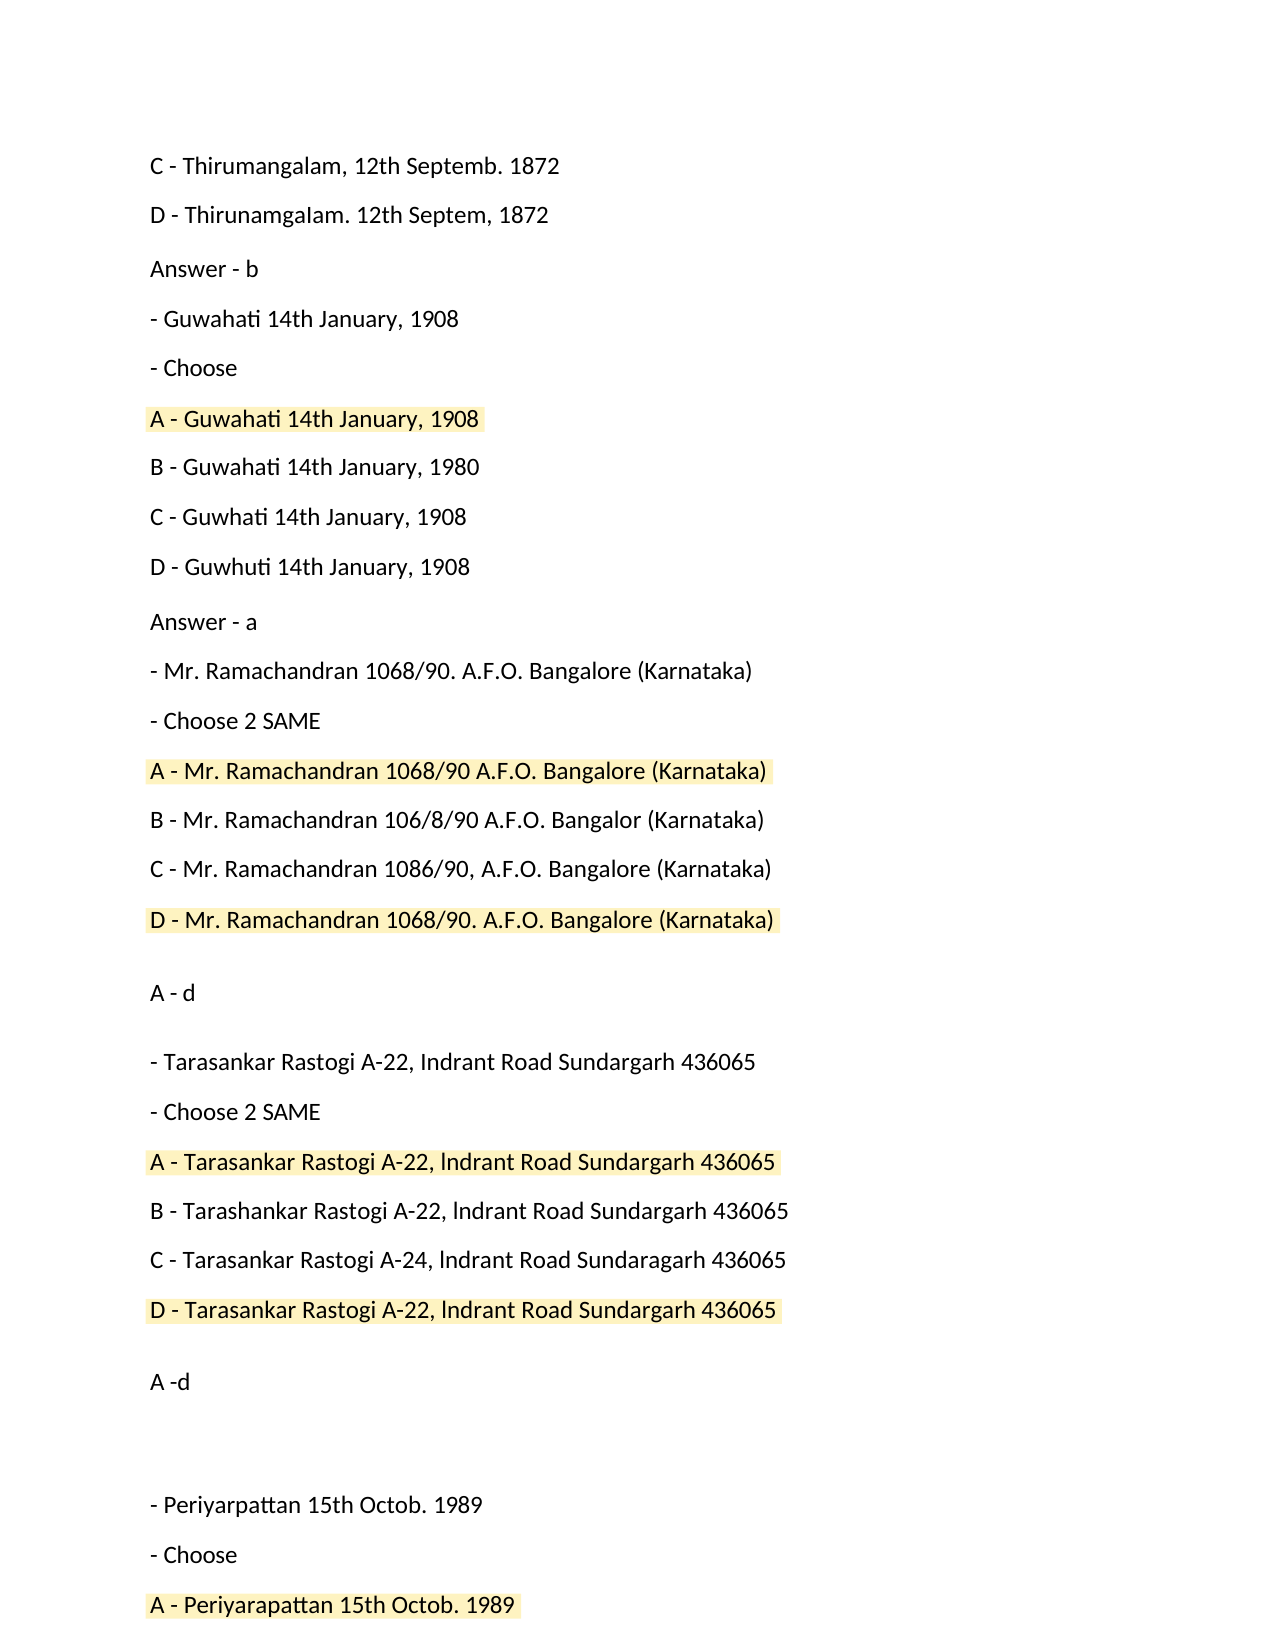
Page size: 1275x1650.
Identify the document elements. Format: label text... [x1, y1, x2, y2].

list Guwahati 14th January, 1908 [150, 303, 1110, 333]
list Mr. Ramachandran 1068/90. A.F.O. Bangalore (Karnataka) [150, 656, 1110, 686]
text B - Mr. Ramachandran 106/8/90 A.F.O. Bangalor (Karnataka) C - Mr. Ramachandran 1086/90, A.F.O. Bangalore (Karnataka) [150, 804, 776, 884]
text B - Guwahati 14th January, 1980 C - Guwhati 14th January, 1908 D - Guwhuti 14th January, 1908 [150, 452, 481, 581]
text Answer - b [150, 253, 561, 284]
list Choose [150, 352, 1110, 383]
text A -d [150, 1298, 795, 1397]
list Choose 2 SAME [150, 1096, 1110, 1126]
list Choose 2 SAME [150, 705, 1110, 735]
text A - d [150, 909, 776, 1007]
list Tarasankar Rastogi A-22, Indrant Road Sundargarh 436065 [150, 1046, 1110, 1077]
list Periyarpattan 15th Octob. 1989 [150, 1489, 1110, 1520]
text Answer - a [150, 606, 481, 636]
text C - Thirumangalam, 12th Septemb. 1872 D - ThirunamgaIam. 12th Septem, 1872 [150, 150, 561, 230]
list Choose [150, 1539, 1110, 1569]
text B - Tarashankar Rastogi A-22, lndrant Road Sundargarh 436065 C - Tarasankar Rastogi A-24, lndrant Road Sundaragarh 436065 [150, 1195, 795, 1274]
